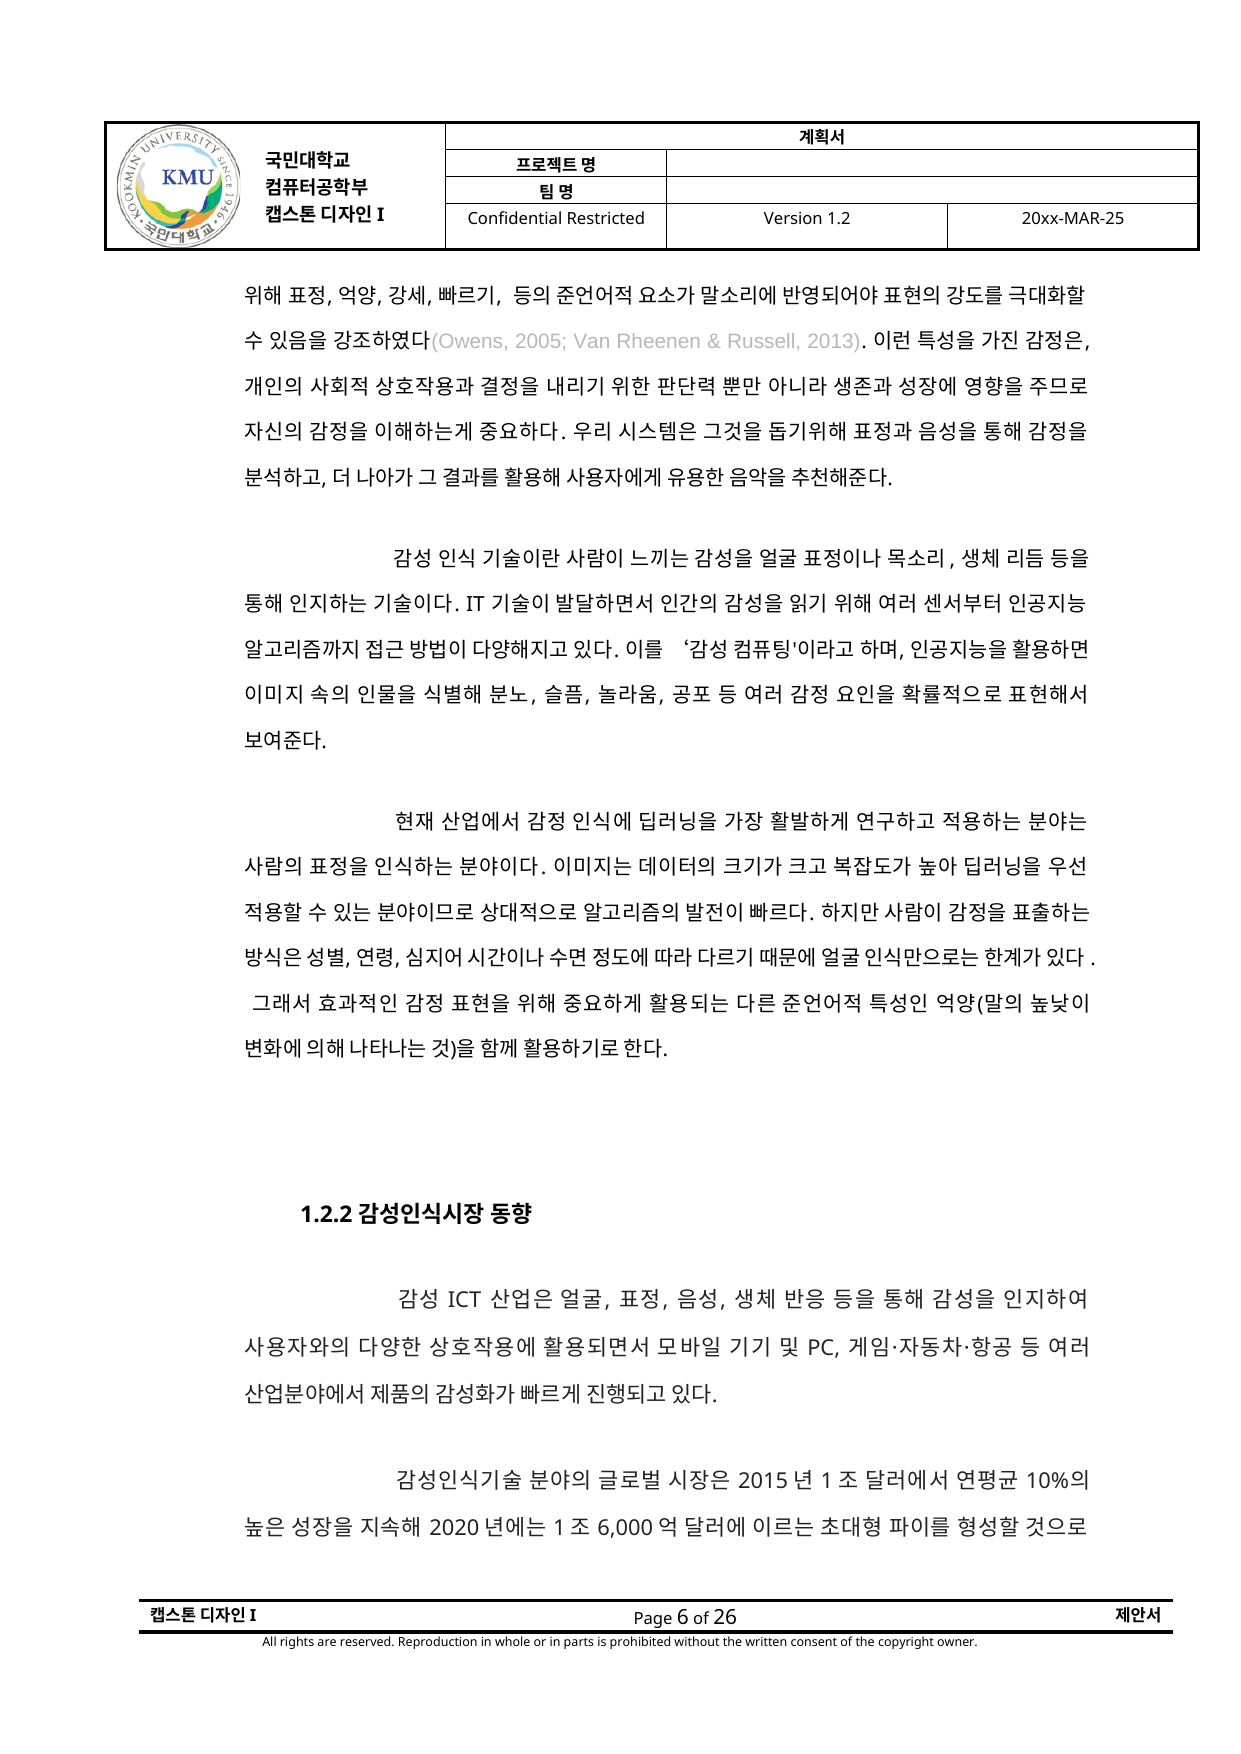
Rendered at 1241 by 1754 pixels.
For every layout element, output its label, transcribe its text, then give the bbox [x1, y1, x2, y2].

text 현재 산업에서 감정 인식에 딥러닝을 가장 활발하게 연구하고 적용하는 분야는 사람의 표정을 인식하는 분야이다. 이미지는 데이터의 크기가 크고 복잡도가 높아 딥러닝을 우선 적용할 수 있는 분야이므로 상대적으로 알고리즘의 발전이 빠르다. 하지만 사람이 감정을 표출하는 방식은 성별, 연령, 심지어 시간이나 수면 정도에 따라 다르기 때문에 얼굴 인식만으로는 한계가 있다 . 그래서 효과적인 감정 표현을 위해 중요하게 활용되는 다른 준언어적 특성인 억양(말의 높낮이 변화에 의해 나타나는 것)을 함께 활용하기로 한다. [244, 805, 1090, 1063]
text 감성 ICT 산업은 얼굴, 표정, 음성, 생체 반응 등을 통해 감성을 인지하여 사용자와의 다양한 상호작용에 활용되면서 모바일 기기 및 PC, 게임·자동차·항공 등 여러 산업분야에서 제품의 감성화가 빠르게 진행되고 있다. [244, 1282, 1090, 1409]
picture [116, 124, 241, 248]
text 감성 인식 기술이란 사람이 느끼는 감성을 얼굴 표정이나 목소리, 생체 리듬 등을 통해 인지하는 기술이다. IT 기술이 발달하면서 인간의 감성을 읽기 위해 여러 센서부터 인공지능 알고리즘까지 접근 방법이 다양해지고 있다. 이를 ‘감성 컴퓨팅'이라고 하며, 인공지능을 활용하면 이미지 속의 인물을 식별해 분노, 슬픔, 놀라움, 공포 등 여러 감정 요인을 확률적으로 표현해서 보여준다. [244, 542, 1090, 754]
text 1.2.2 감성인식시장 동향 [244, 1196, 1090, 1229]
